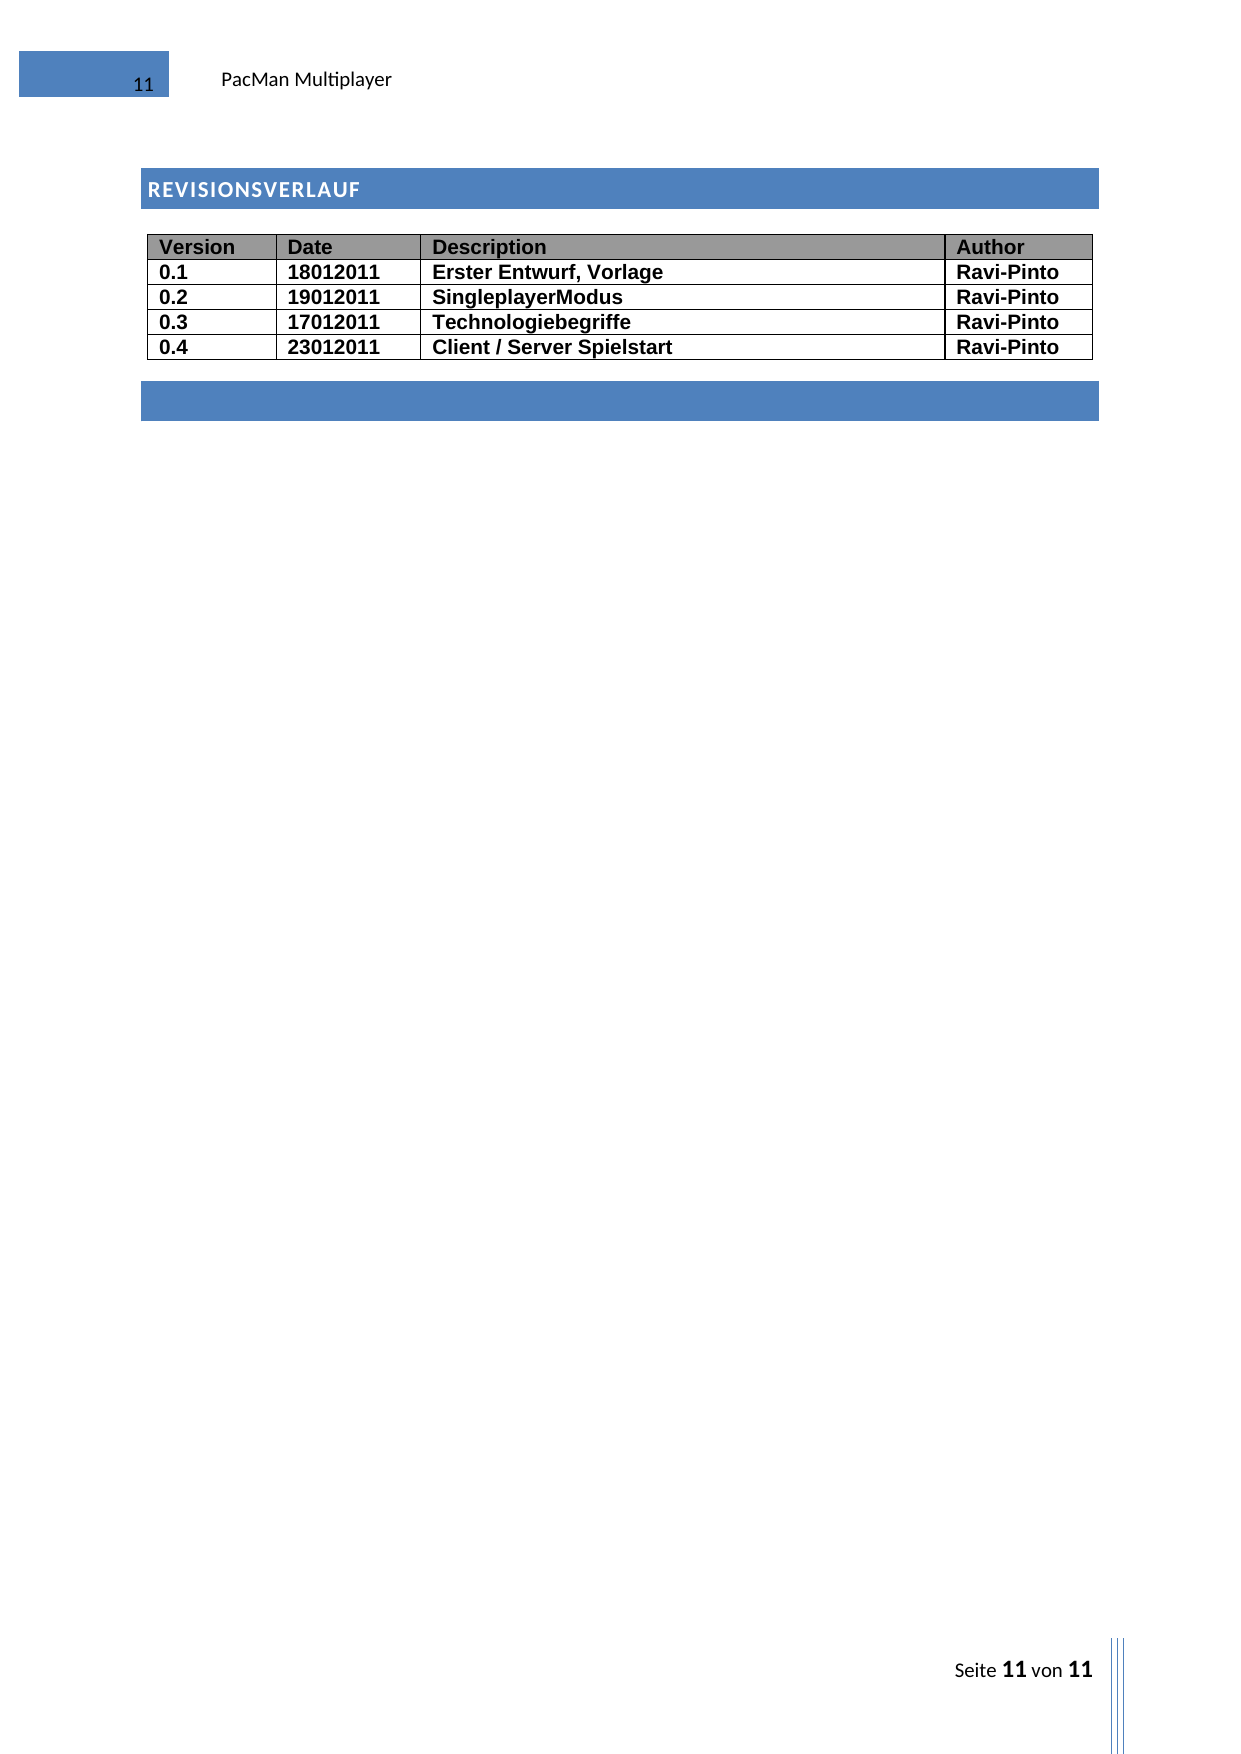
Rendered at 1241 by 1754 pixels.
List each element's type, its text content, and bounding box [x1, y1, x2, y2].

table_cell 17012011 [277, 310, 420, 334]
table_cell SingleplayerModus [421, 285, 944, 309]
table_header Description [421, 235, 944, 259]
table_header Date [277, 235, 420, 259]
table_cell Ravi-Pinto [946, 335, 1092, 359]
table_cell 18012011 [277, 260, 420, 284]
table_cell 0.1 [148, 260, 276, 284]
table_header Version [148, 235, 276, 259]
table_cell 0.2 [148, 285, 276, 309]
table_cell 0.3 [148, 310, 276, 334]
table_cell 23012011 [277, 335, 420, 359]
table_cell Ravi-Pinto [946, 285, 1092, 309]
table_cell Client / Server Spielstart [421, 335, 944, 359]
table_cell 0.4 [148, 335, 276, 359]
table_header Author [946, 235, 1092, 259]
table_cell Ravi-Pinto [946, 260, 1092, 284]
subtitle Revisionsverlauf [148, 175, 1093, 203]
table_cell 19012011 [277, 285, 420, 309]
table_cell Erster Entwurf, Vorlage [421, 260, 944, 284]
table_cell Technologiebegriffe [421, 310, 944, 334]
table_cell Ravi-Pinto [946, 310, 1092, 334]
